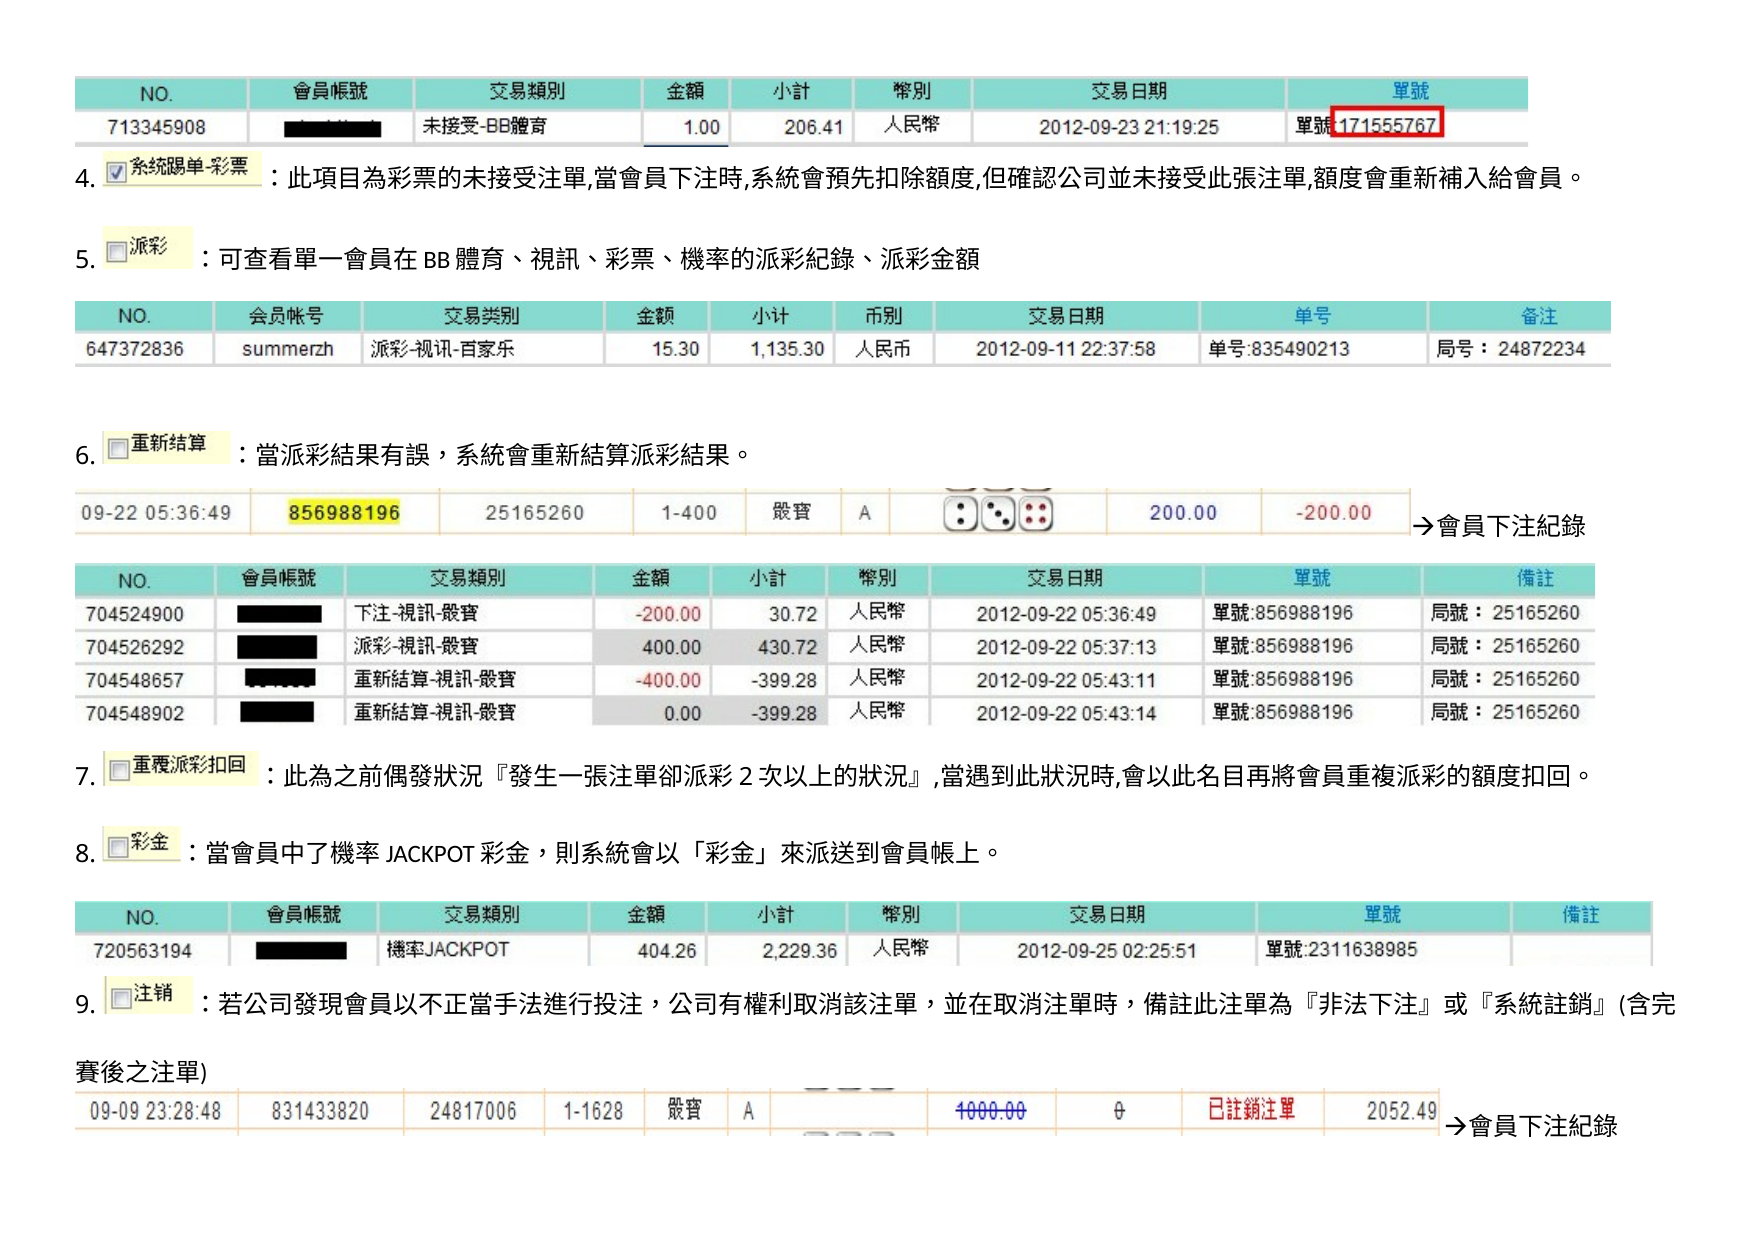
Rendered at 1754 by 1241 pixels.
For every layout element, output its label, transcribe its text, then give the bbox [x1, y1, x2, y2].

picture [75, 76, 1529, 147]
text 5. ：可查看單一會員在BB體育、視訊、彩票、機率的派彩紀錄、派彩金額 [75, 226, 1679, 301]
picture [75, 901, 1654, 966]
text 7. ：此為之前偶發狀況『發生一張注單卻派彩2次以上的狀況』,當遇到此狀況時,會以此名目再將會員重複派彩的額度扣回。 [75, 751, 1679, 826]
picture [102, 976, 194, 1014]
text 9. ：若公司發現會員以不正當手法進行投注，公司有權利取消該注單，並在取消注單時，備註此注單為『非法下注』或『系統註銷』(含完賽後之注單) [75, 976, 1679, 1089]
picture [102, 151, 262, 188]
text 8. ：當會員中了機率JACKPOT彩金，則系統會以「彩金」來派送到會員帳上。 [75, 826, 1679, 901]
picture [102, 826, 181, 863]
picture [75, 563, 1596, 727]
picture [75, 1088, 1444, 1136]
picture [75, 488, 1411, 536]
text 4. ：此項目為彩票的未接受注單,當會員下注時,系統會預先扣除額度,但確認公司並未接受此張注單,額度會重新補入給會員。 [75, 151, 1679, 226]
picture [75, 301, 1611, 367]
text 6. ：當派彩結果有誤，系統會重新結算派彩結果。 [75, 414, 1679, 489]
picture [102, 431, 231, 464]
picture [102, 226, 194, 269]
picture [102, 751, 259, 786]
